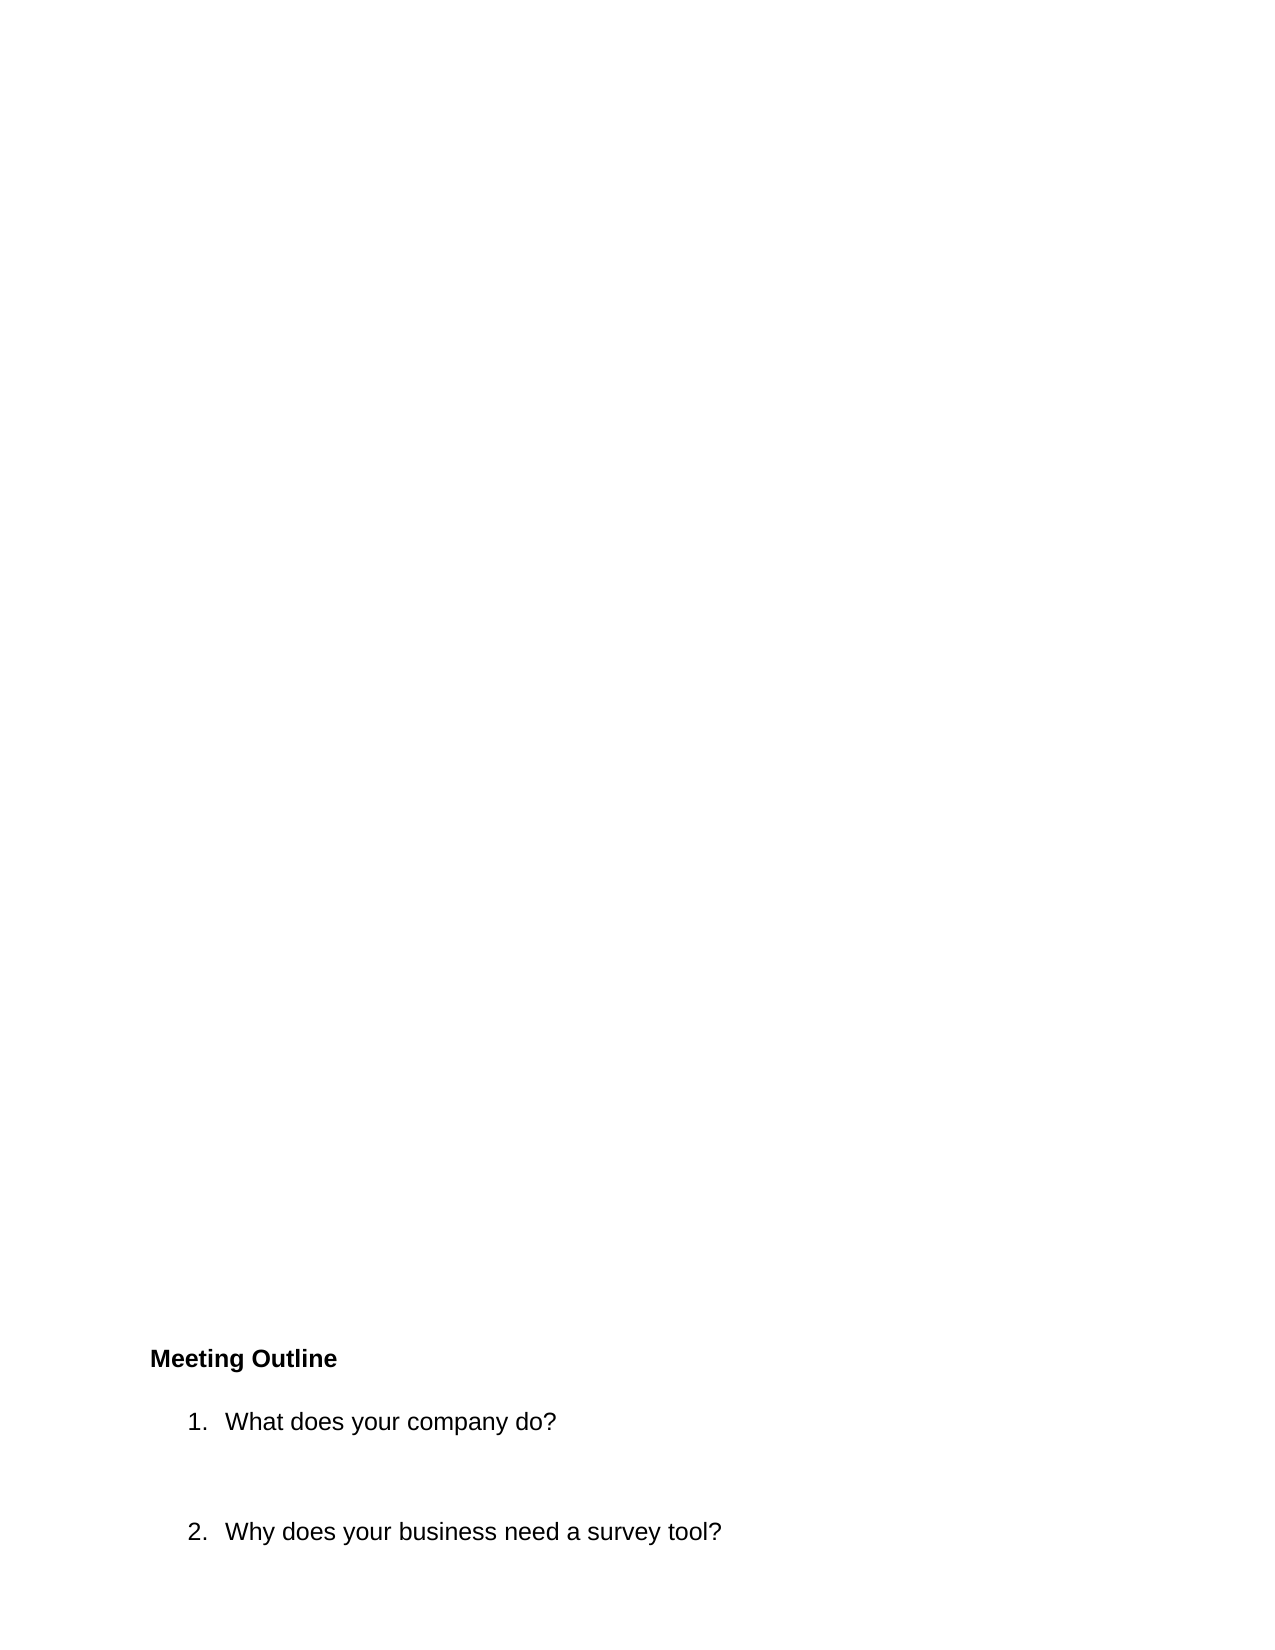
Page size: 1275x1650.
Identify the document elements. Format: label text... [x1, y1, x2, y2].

text Meeting Outline [150, 1344, 1125, 1373]
list What does your company do? [187, 1407, 1125, 1436]
list Why does your business need a survey tool? [187, 1517, 1125, 1546]
